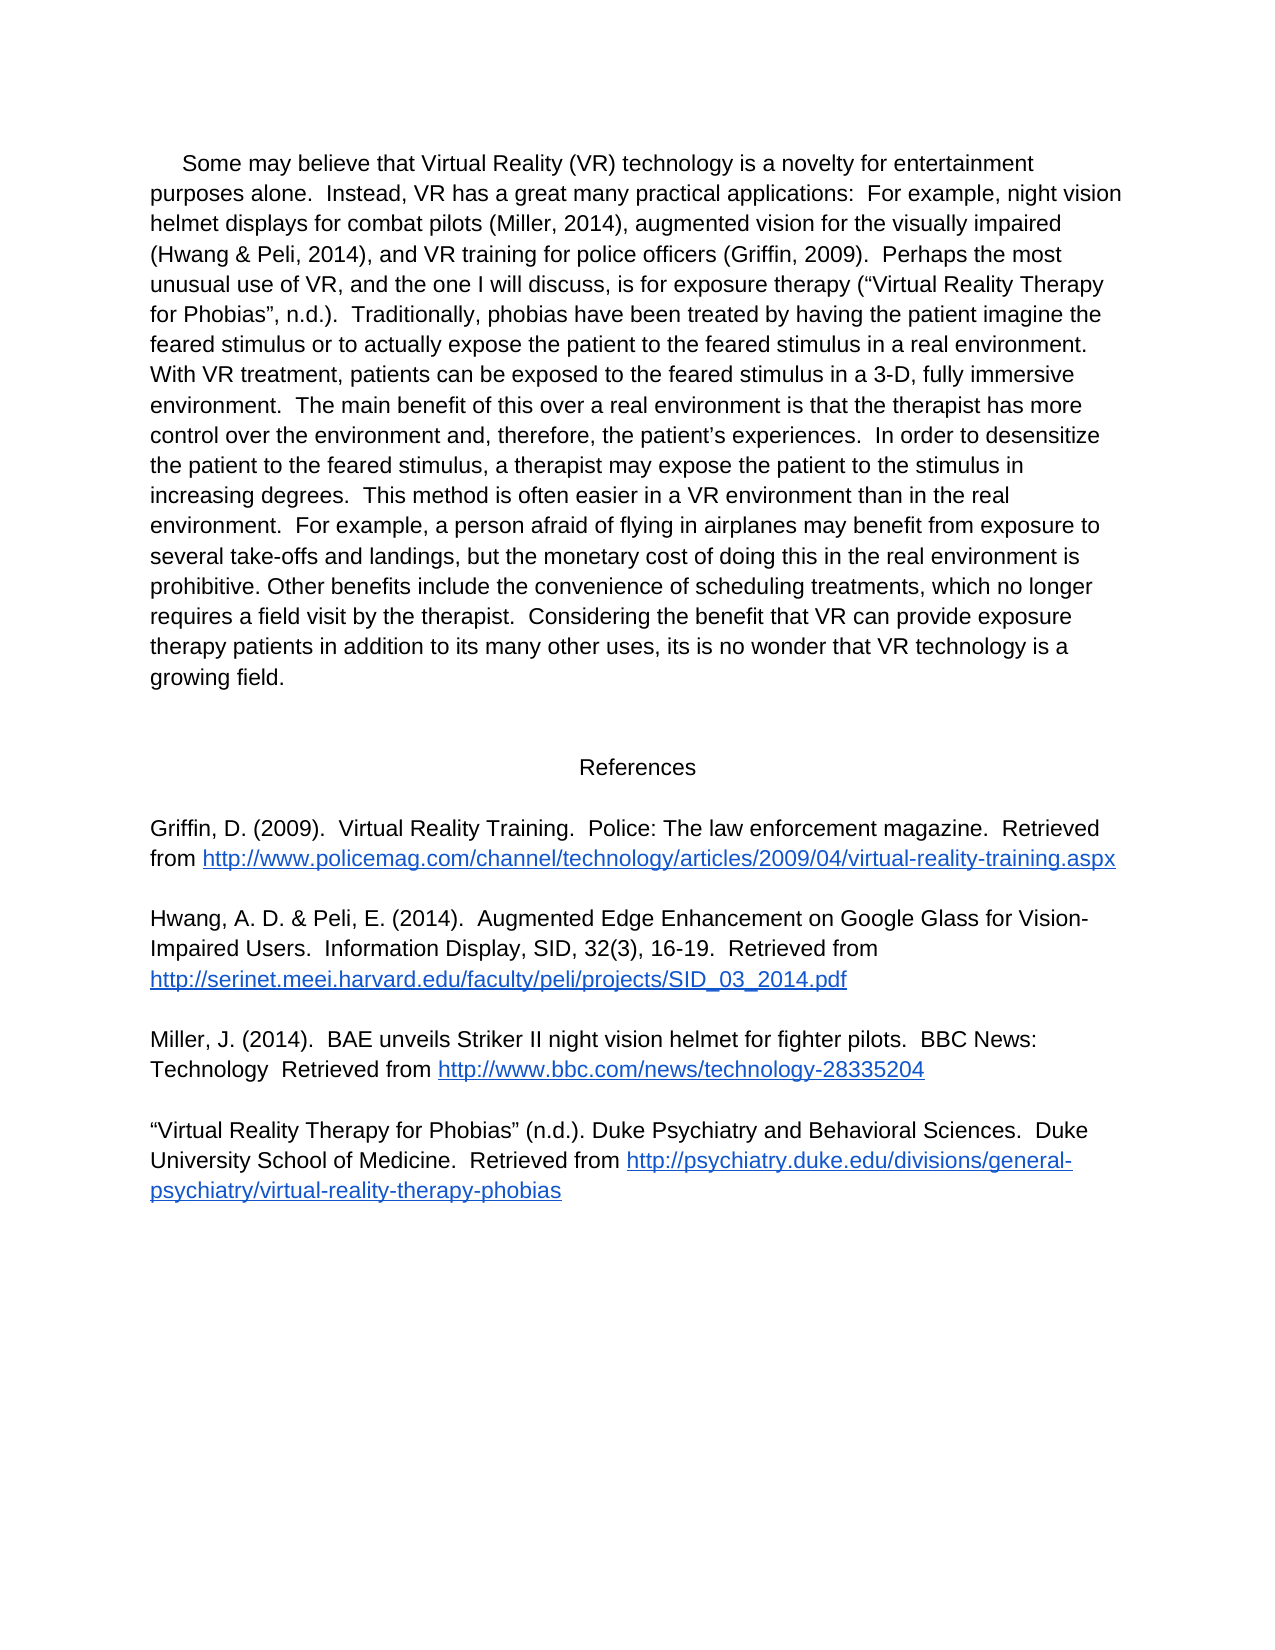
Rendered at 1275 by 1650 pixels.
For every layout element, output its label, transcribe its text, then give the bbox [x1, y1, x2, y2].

text Griffin, D. (2009). Virtual Reality Training. Police: The law enforcement magazine. Retrieved from http://www.policemag.com/channel/technology/articles/2009/04/virtual-reality-training.aspx [150, 814, 1125, 871]
text “Virtual Reality Therapy for Phobias” (n.d.). Duke Psychiatry and Behavioral Sciences. Duke University School of Medicine. Retrieved from http://psychiatry.duke.edu/divisions/general-psychiatry/virtual-reality-therapy-phobias [150, 1117, 1125, 1203]
text References [150, 754, 1125, 781]
text Some may believe that Virtual Reality (VR) technology is a novelty for entertainment purposes alone. Instead, VR has a great many practical applications: For example, night vision helmet displays for combat pilots (Miller, 2014), augmented vision for the visually impaired (Hwang & Peli, 2014), and VR training for police officers (Griffin, 2009). Perhaps the most unusual use of VR, and the one I will discuss, is for exposure therapy (“Virtual Reality Therapy for Phobias”, n.d.). Traditionally, phobias have been treated by having the patient imagine the feared stimulus or to actually expose the patient to the feared stimulus in a real environment. With VR treatment, patients can be exposed to the feared stimulus in a 3-D, fully immersive environment. The main benefit of this over a real environment is that the therapist has more control over the environment and, therefore, the patient’s experiences. In order to desensitize the patient to the feared stimulus, a therapist may expose the patient to the stimulus in increasing degrees. This method is often easier in a VR environment than in the real environment. For example, a person afraid of flying in airplanes may benefit from exposure to several take-offs and landings, but the monetary cost of doing this in the real environment is prohibitive. Other benefits include the convenience of scheduling treatments, which no longer requires a field visit by the therapist. Considering the benefit that VR can provide exposure therapy patients in addition to its many other uses, its is no wonder that VR technology is a growing field. [150, 150, 1125, 690]
text Miller, J. (2014). BAE unveils Striker II night vision helmet for fighter pilots. BBC News: Technology Retrieved from http://www.bbc.com/news/technology-28335204 [150, 1026, 1125, 1083]
text Hwang, A. D. & Peli, E. (2014). Augmented Edge Enhancement on Google Glass for Vision-Impaired Users. Information Display, SID, 32(3), 16-19. Retrieved from http://serinet.meei.harvard.edu/faculty/peli/projects/SID_03_2014.pdf [150, 905, 1125, 992]
